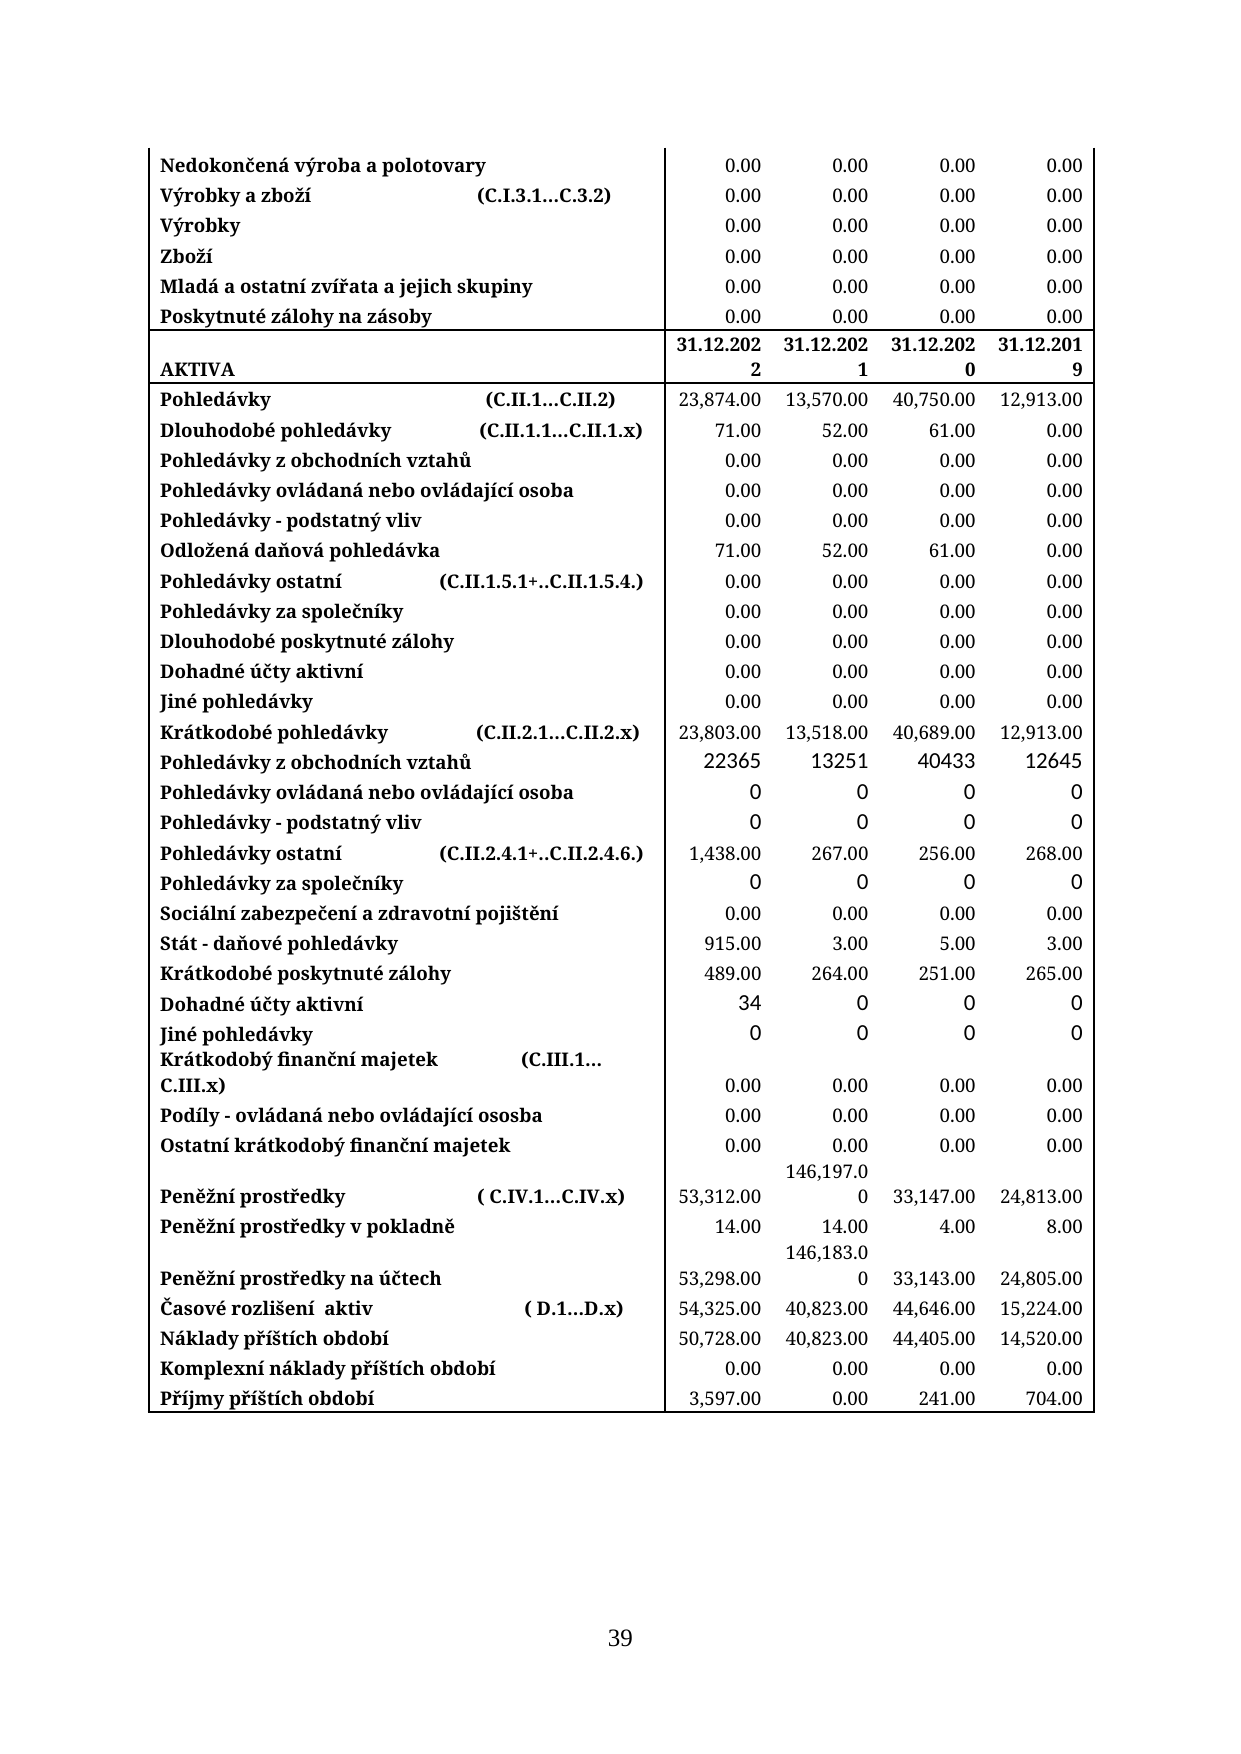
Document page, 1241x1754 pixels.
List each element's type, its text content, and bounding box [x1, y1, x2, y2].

table_cell 0 [879, 805, 987, 835]
table_cell 40,750.00 [879, 384, 987, 412]
table_cell Příjmy příštích období [150, 1381, 664, 1411]
table_cell 251.00 [879, 956, 987, 986]
table_cell 0.00 [772, 269, 879, 299]
table_cell 0 [879, 1016, 987, 1047]
table_cell 44,646.00 [879, 1290, 987, 1321]
table_cell 0.00 [879, 299, 987, 329]
table_cell 0.00 [772, 684, 879, 714]
table_cell 0.00 [879, 473, 987, 503]
table_cell Mladá a ostatní zvířata a jejich skupiny [150, 269, 664, 299]
table_cell 0.00 [772, 563, 879, 593]
table_cell 61.00 [879, 412, 987, 442]
table_cell 40,823.00 [772, 1290, 879, 1321]
table_cell 256.00 [879, 835, 987, 865]
table_cell 0 [987, 1016, 1093, 1047]
table_cell 0 [987, 775, 1093, 805]
table_cell 0.00 [772, 473, 879, 503]
table_cell 0 [666, 1016, 772, 1047]
table_cell 0.00 [772, 624, 879, 654]
table_cell 1,438.00 [666, 835, 772, 865]
table_cell 0.00 [879, 238, 987, 268]
table_cell 0.00 [879, 594, 987, 624]
table_cell Krátkodobé poskytnuté zálohy [150, 956, 664, 986]
table_cell 265.00 [987, 956, 1093, 986]
table_cell 23,803.00 [666, 714, 772, 744]
table_cell 0.00 [772, 1381, 879, 1411]
table_cell Jiné pohledávky [150, 684, 664, 714]
table_cell Ostatní krátkodobý finanční majetek [150, 1128, 664, 1158]
table_cell 0.00 [879, 148, 987, 178]
table_cell 0.00 [879, 269, 987, 299]
table_cell 268.00 [987, 835, 1093, 865]
table_cell 0.00 [879, 1098, 987, 1128]
table_cell 44,405.00 [879, 1321, 987, 1351]
table_cell 0.00 [666, 654, 772, 684]
table_cell 5.00 [879, 926, 987, 956]
table_cell 0.00 [772, 299, 879, 329]
table_cell 15,224.00 [987, 1290, 1093, 1321]
table_cell 0.00 [987, 238, 1093, 268]
table_cell 146,183.00 [772, 1239, 879, 1290]
table_cell Pohledávky ostatní (C.II.2.4.1+..C.II.2.4.6.) [150, 835, 664, 865]
table_cell Sociální zabezpečení a zdravotní pojištění [150, 896, 664, 926]
table_cell 12645 [987, 745, 1093, 775]
table_cell 0 [772, 986, 879, 1016]
table_cell 0.00 [987, 896, 1093, 926]
table_cell 0.00 [987, 299, 1093, 329]
table_cell 0.00 [987, 563, 1093, 593]
table_cell 53,312.00 [666, 1158, 772, 1209]
table_cell 0.00 [879, 443, 987, 473]
table_cell 33,143.00 [879, 1239, 987, 1290]
table_cell Peněžní prostředky v pokladně [150, 1209, 664, 1239]
table_cell 0.00 [666, 1047, 772, 1098]
table_cell 24,813.00 [987, 1158, 1093, 1209]
table_cell 0.00 [987, 1047, 1093, 1098]
table_cell 0.00 [879, 684, 987, 714]
table_cell 3.00 [772, 926, 879, 956]
table_cell 0.00 [666, 684, 772, 714]
table_cell Peněžní prostředky ( C.IV.1…C.IV.x) [150, 1158, 664, 1209]
table_cell Dlouhodobé poskytnuté zálohy [150, 624, 664, 654]
table_cell 40,823.00 [772, 1321, 879, 1351]
table_cell 0 [772, 805, 879, 835]
table_cell 71.00 [666, 533, 772, 563]
table_cell 0.00 [666, 269, 772, 299]
table_cell 0.00 [987, 594, 1093, 624]
table_cell 0.00 [772, 1351, 879, 1381]
table_cell 0.00 [879, 503, 987, 533]
table_cell 23,874.00 [666, 384, 772, 412]
table_cell 0.00 [987, 473, 1093, 503]
table_cell 14.00 [772, 1209, 879, 1239]
table_cell 0 [987, 986, 1093, 1016]
table_cell 0.00 [772, 1098, 879, 1128]
table_cell AKTIVA [150, 331, 664, 382]
table_cell 0.00 [987, 503, 1093, 533]
table_cell Časové rozlišení aktiv ( D.1…D.x) [150, 1290, 664, 1321]
table_cell Náklady příštích období [150, 1321, 664, 1351]
table_cell 0 [772, 865, 879, 896]
table_cell 0.00 [666, 178, 772, 208]
table_cell 0.00 [987, 533, 1093, 563]
table_cell Pohledávky - podstatný vliv [150, 503, 664, 533]
table_cell 0.00 [666, 208, 772, 238]
table_cell 0 [879, 775, 987, 805]
table_cell 241.00 [879, 1381, 987, 1411]
table_cell 0.00 [987, 1128, 1093, 1158]
table_cell 0.00 [772, 1128, 879, 1158]
table_cell 31.12.2020 [879, 331, 987, 382]
table_cell 0.00 [772, 503, 879, 533]
table_cell 0.00 [987, 1098, 1093, 1128]
table_cell 0.00 [666, 624, 772, 654]
table_cell 915.00 [666, 926, 772, 956]
table_cell 0 [772, 1016, 879, 1047]
table_cell Pohledávky za společníky [150, 594, 664, 624]
table_cell 0.00 [987, 208, 1093, 238]
table_cell Pohledávky za společníky [150, 865, 664, 896]
table_cell Dohadné účty aktivní [150, 654, 664, 684]
table_cell 31.12.2022 [666, 331, 772, 382]
table_cell 52.00 [772, 412, 879, 442]
table_cell 0.00 [987, 443, 1093, 473]
table_cell 13,570.00 [772, 384, 879, 412]
table_cell 24,805.00 [987, 1239, 1093, 1290]
table_cell Dlouhodobé pohledávky (C.II.1.1…C.II.1.x) [150, 412, 664, 442]
table_cell 0.00 [772, 896, 879, 926]
table_cell 0.00 [987, 1351, 1093, 1381]
table_cell Pohledávky z obchodních vztahů [150, 443, 664, 473]
table_cell 12,913.00 [987, 714, 1093, 744]
table_cell Krátkodobý finanční majetek (C.III.1…C.III.x) [150, 1047, 664, 1098]
table_cell 0.00 [987, 684, 1093, 714]
table_cell 0 [987, 865, 1093, 896]
table_cell 0.00 [879, 654, 987, 684]
table_cell 0.00 [666, 563, 772, 593]
table_cell 13,518.00 [772, 714, 879, 744]
table_cell 489.00 [666, 956, 772, 986]
table_cell 0.00 [987, 148, 1093, 178]
table_cell 61.00 [879, 533, 987, 563]
table_cell 40433 [879, 745, 987, 775]
table_cell 71.00 [666, 412, 772, 442]
table_cell 0.00 [666, 503, 772, 533]
table_cell 3.00 [987, 926, 1093, 956]
table_cell 0.00 [666, 1098, 772, 1128]
table_cell 52.00 [772, 533, 879, 563]
table_cell 31.12.2021 [772, 331, 879, 382]
table_cell 0.00 [666, 443, 772, 473]
table_cell Pohledávky - podstatný vliv [150, 805, 664, 835]
table_cell Výrobky a zboží (C.I.3.1…C.3.2) [150, 178, 664, 208]
table_cell 0 [666, 805, 772, 835]
table_cell 8.00 [987, 1209, 1093, 1239]
table_cell Pohledávky (C.II.1…C.II.2) [150, 384, 664, 412]
table_cell 0.00 [666, 148, 772, 178]
table_cell 0.00 [772, 178, 879, 208]
table_cell 0.00 [666, 896, 772, 926]
table_cell 3,597.00 [666, 1381, 772, 1411]
table_cell 0 [879, 865, 987, 896]
table_cell 704.00 [987, 1381, 1093, 1411]
table_cell Pohledávky ovládaná nebo ovládající osoba [150, 473, 664, 503]
table_cell 53,298.00 [666, 1239, 772, 1290]
table_cell 14,520.00 [987, 1321, 1093, 1351]
table_cell 22365 [666, 745, 772, 775]
table_cell 0.00 [879, 1351, 987, 1381]
table_cell 0.00 [987, 412, 1093, 442]
table_cell 0 [987, 805, 1093, 835]
table_cell 146,197.00 [772, 1158, 879, 1209]
table_cell 33,147.00 [879, 1158, 987, 1209]
table_cell 0.00 [879, 1047, 987, 1098]
table_cell 13251 [772, 745, 879, 775]
table_cell 0 [772, 775, 879, 805]
table_cell 0.00 [879, 896, 987, 926]
table_cell 0 [666, 865, 772, 896]
table_cell 0.00 [772, 208, 879, 238]
table_cell Odložená daňová pohledávka [150, 533, 664, 563]
table_cell 0.00 [987, 624, 1093, 654]
table_cell 0 [879, 986, 987, 1016]
table_cell Stát - daňové pohledávky [150, 926, 664, 956]
table_cell Poskytnuté zálohy na zásoby [150, 299, 664, 329]
table_cell 0.00 [772, 654, 879, 684]
table_cell Jiné pohledávky [150, 1016, 664, 1047]
table_cell 0.00 [666, 299, 772, 329]
table_cell 50,728.00 [666, 1321, 772, 1351]
table_cell Výrobky [150, 208, 664, 238]
table_cell 0.00 [987, 269, 1093, 299]
table_cell Krátkodobé pohledávky (C.II.2.1…C.II.2.x) [150, 714, 664, 744]
table_cell 0.00 [666, 238, 772, 268]
table_cell 0 [666, 775, 772, 805]
table_cell 0.00 [772, 1047, 879, 1098]
table_cell Nedokončená výroba a polotovary [150, 148, 664, 178]
table_cell 0.00 [666, 1351, 772, 1381]
table_cell Pohledávky ostatní (C.II.1.5.1+..C.II.1.5.4.) [150, 563, 664, 593]
table_cell 12,913.00 [987, 384, 1093, 412]
table_cell 0.00 [987, 654, 1093, 684]
table_cell 0.00 [666, 473, 772, 503]
table_cell 54,325.00 [666, 1290, 772, 1321]
table_cell Podíly - ovládaná nebo ovládající ososba [150, 1098, 664, 1128]
table_cell 0.00 [772, 594, 879, 624]
table_cell 0.00 [987, 178, 1093, 208]
table_cell Peněžní prostředky na účtech [150, 1239, 664, 1290]
table_cell 0.00 [879, 624, 987, 654]
table_cell 267.00 [772, 835, 879, 865]
table_cell Pohledávky z obchodních vztahů [150, 745, 664, 775]
table_cell 0.00 [879, 1128, 987, 1158]
table_cell Pohledávky ovládaná nebo ovládající osoba [150, 775, 664, 805]
table_cell 31.12.2019 [987, 331, 1093, 382]
table_cell 0.00 [879, 178, 987, 208]
table_cell 34 [666, 986, 772, 1016]
table_cell 4.00 [879, 1209, 987, 1239]
table_cell 14.00 [666, 1209, 772, 1239]
table_cell Dohadné účty aktivní [150, 986, 664, 1016]
table_cell 264.00 [772, 956, 879, 986]
table_cell 0.00 [772, 443, 879, 473]
table_cell 0.00 [666, 1128, 772, 1158]
table_cell Komplexní náklady příštích období [150, 1351, 664, 1381]
table_cell 0.00 [879, 208, 987, 238]
table_cell 40,689.00 [879, 714, 987, 744]
table_cell 0.00 [879, 563, 987, 593]
table_cell 0.00 [666, 594, 772, 624]
table_cell 0.00 [772, 238, 879, 268]
table_cell 0.00 [772, 148, 879, 178]
table_cell Zboží [150, 238, 664, 268]
